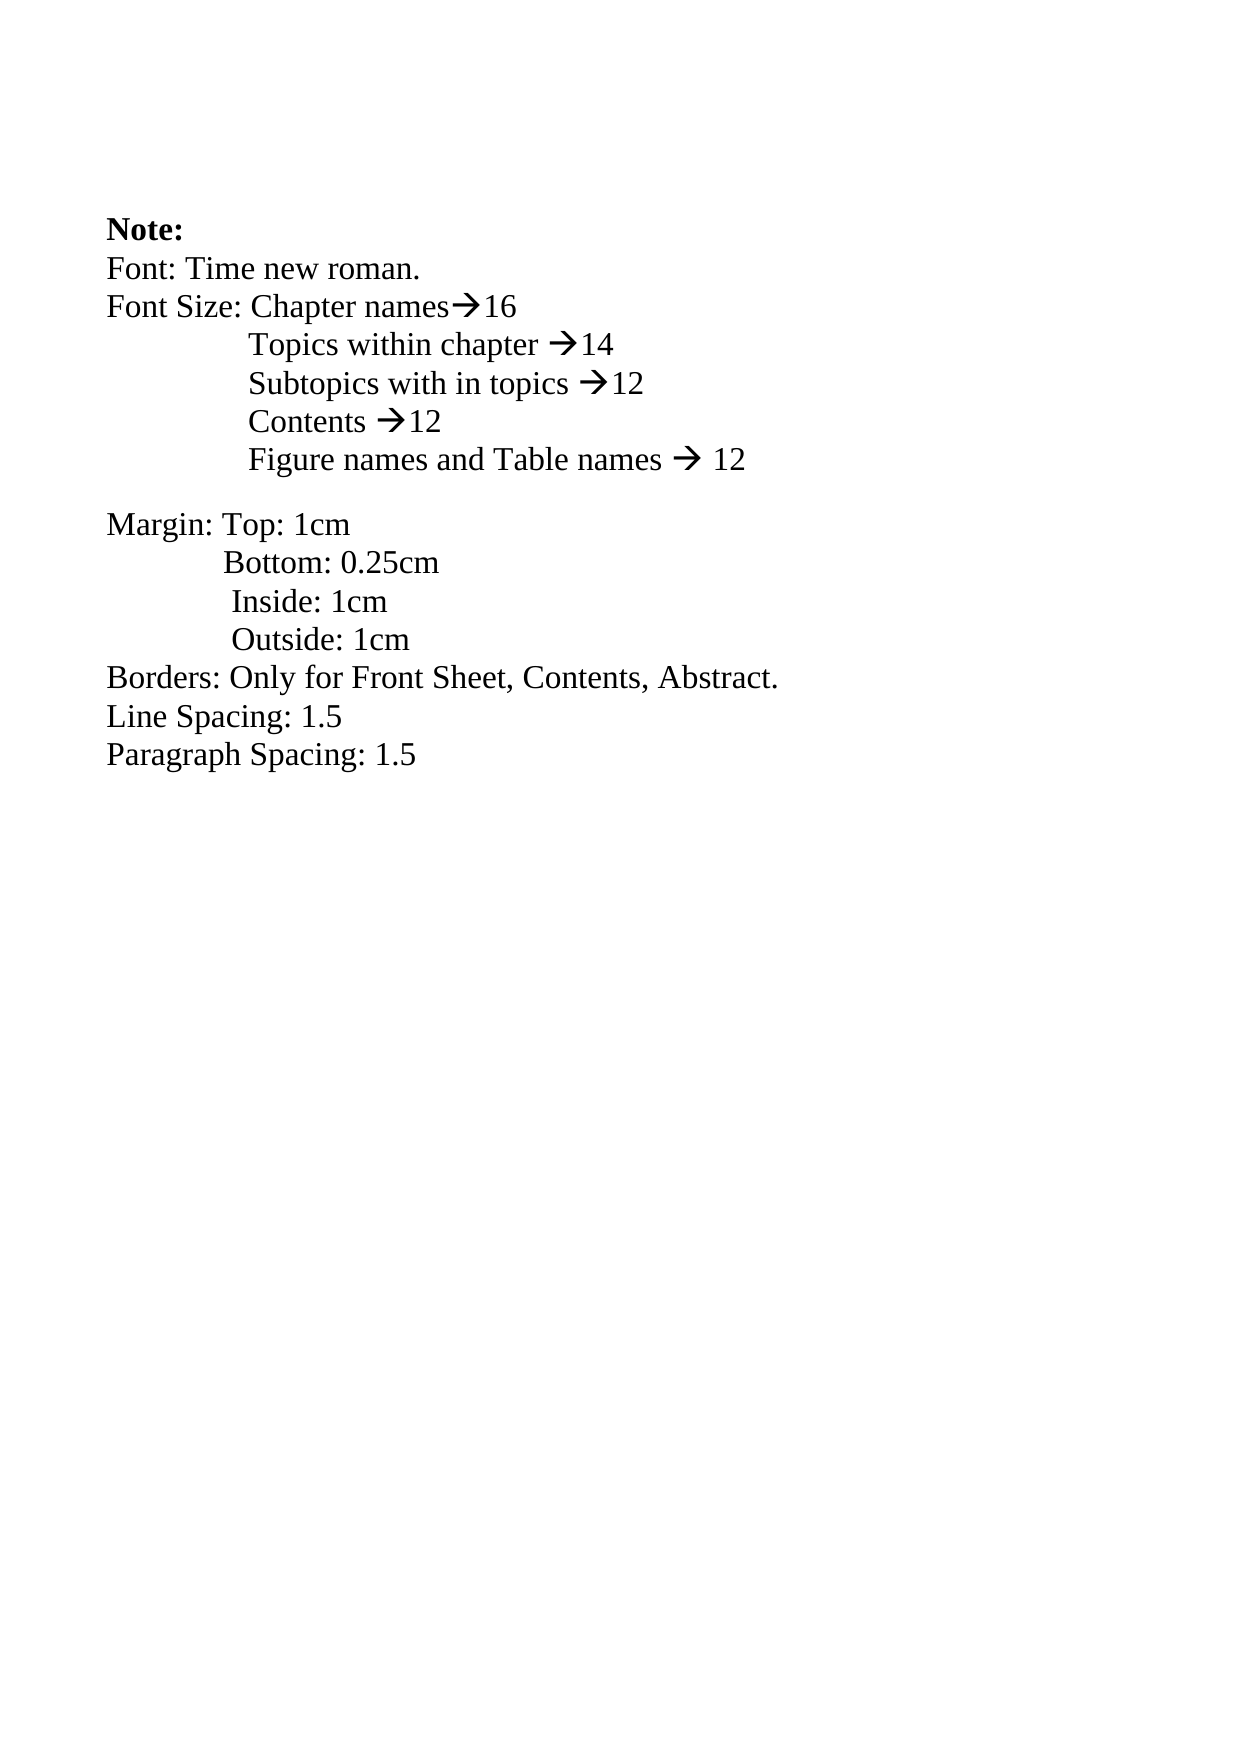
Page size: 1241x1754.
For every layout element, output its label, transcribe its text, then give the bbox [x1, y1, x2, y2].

text Line Spacing: 1.5 [106, 696, 1163, 734]
text Margin: Top: 1cm [106, 504, 1163, 543]
text Contents 12 [106, 401, 1163, 439]
text Note: [106, 209, 1163, 248]
text Font Size: Chapter names16 [106, 286, 1163, 324]
text Topics within chapter 14 [106, 324, 1163, 363]
text Borders: Only for Front Sheet, Contents, Abstract. [106, 658, 1163, 696]
text Inside: 1cm [106, 581, 1163, 619]
text Subtopics with in topics 12 [106, 363, 1163, 401]
text Bottom: 0.25cm [106, 543, 1163, 581]
text Figure names and Table names 12 [106, 439, 1163, 478]
text Font: Time new roman. [106, 248, 1163, 286]
text Paragraph Spacing: 1.5 [106, 734, 1163, 773]
text Outside: 1cm [106, 619, 1163, 658]
